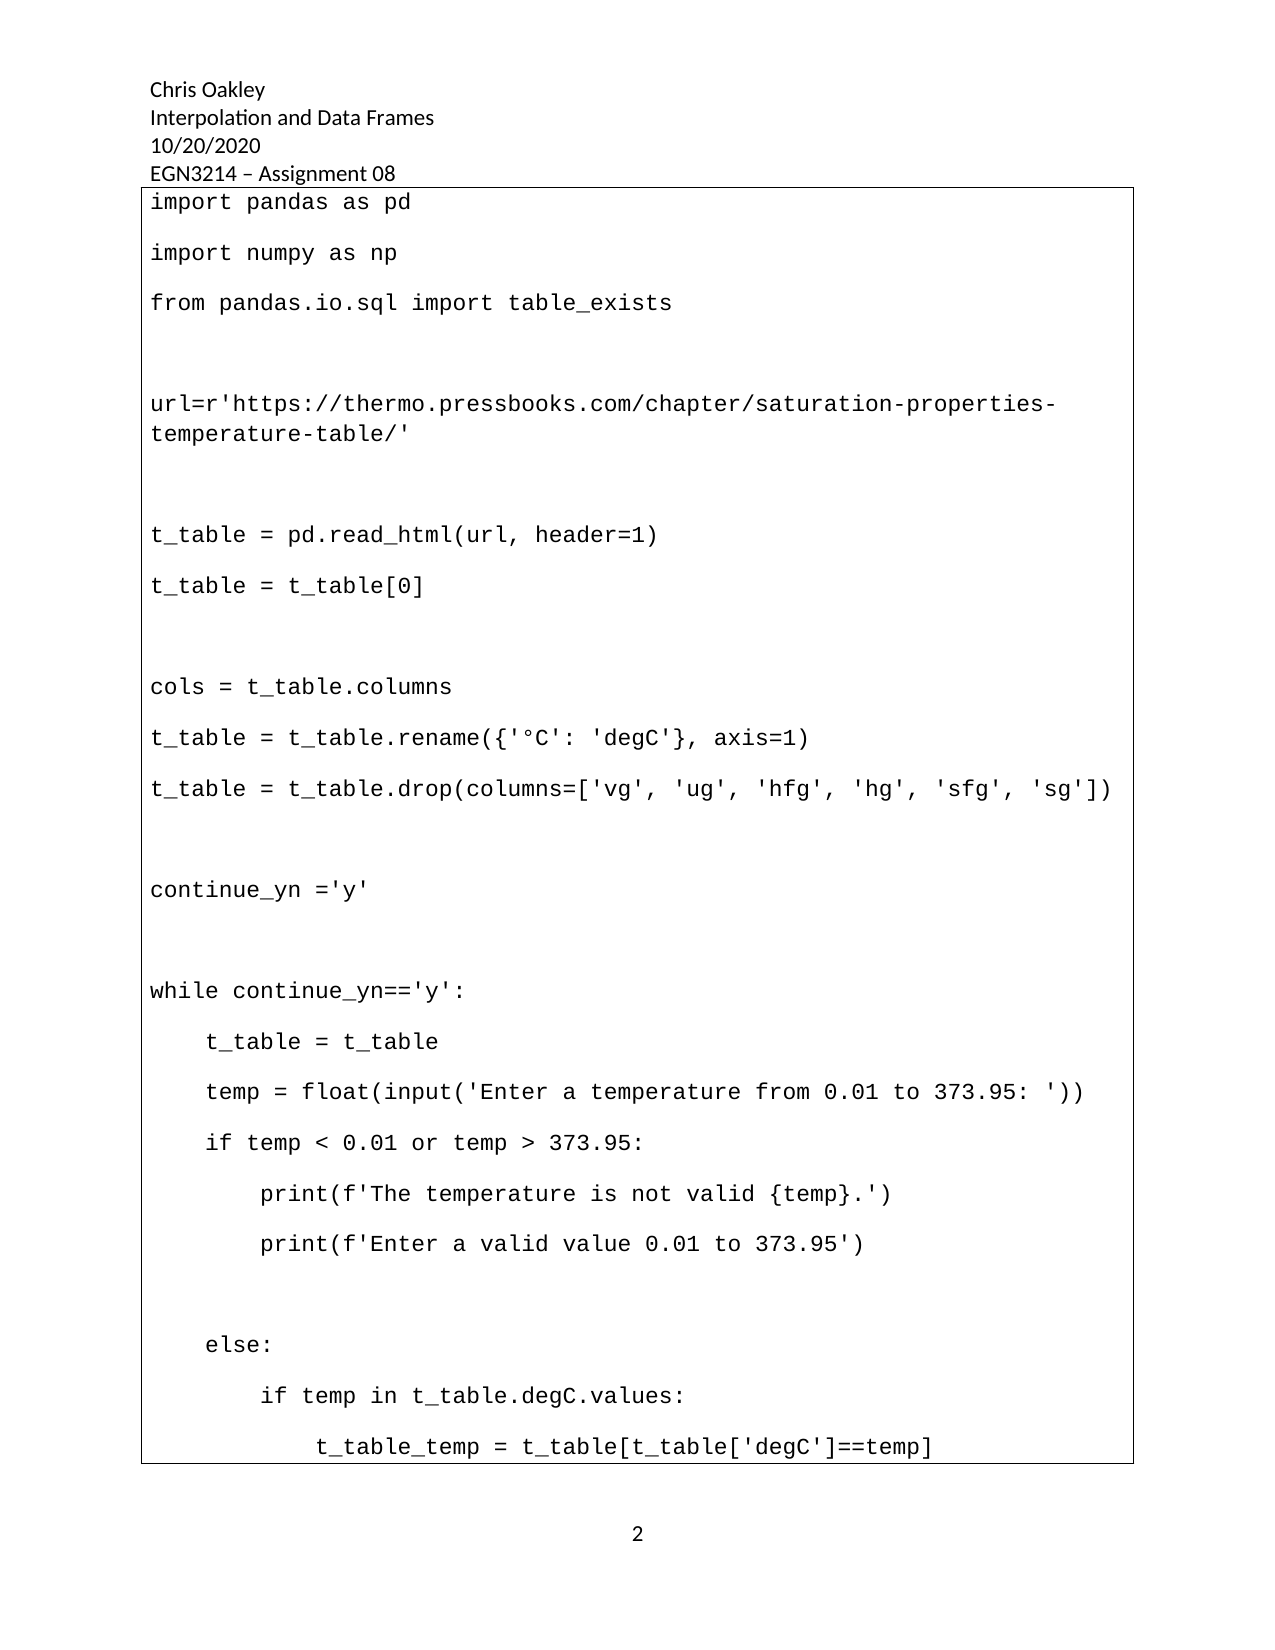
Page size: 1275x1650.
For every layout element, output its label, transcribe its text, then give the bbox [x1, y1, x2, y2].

text t_table_temp = t_table[t_table['degC']==temp] [142, 1432, 1133, 1463]
text print(f'Enter a valid value 0.01 to 373.95') [142, 1229, 1133, 1258]
text print(f'The temperature is not valid {temp}.') [142, 1179, 1133, 1208]
text t_table = t_table.drop(columns=['vg', 'ug', 'hfg', 'hg', 'sfg', 'sg']) [142, 774, 1133, 803]
text if temp in t_table.degC.values: [142, 1381, 1133, 1410]
text continue_yn ='y' [142, 875, 1133, 904]
text if temp < 0.01 or temp > 373.95: [142, 1128, 1133, 1157]
text while continue_yn=='y': [142, 976, 1133, 1005]
text t_table = t_table [142, 1027, 1133, 1056]
text cols = t_table.columns [142, 672, 1133, 702]
text t_table = t_table[0] [142, 571, 1133, 600]
text else: [142, 1331, 1133, 1360]
text t_table = pd.read_html(url, header=1) [142, 521, 1133, 550]
text t_table = t_table.rename({'°C': 'degC'}, axis=1) [142, 723, 1133, 752]
text url=r'https://thermo.pressbooks.com/chapter/saturation-properties-temperature-table/' [142, 389, 1133, 448]
text temp = float(input('Enter a temperature from 0.01 to 373.95: ')) [142, 1077, 1133, 1107]
text import pandas as pd [142, 188, 1133, 216]
text from pandas.io.sql import table_exists [142, 288, 1133, 317]
text import numpy as np [142, 238, 1133, 267]
